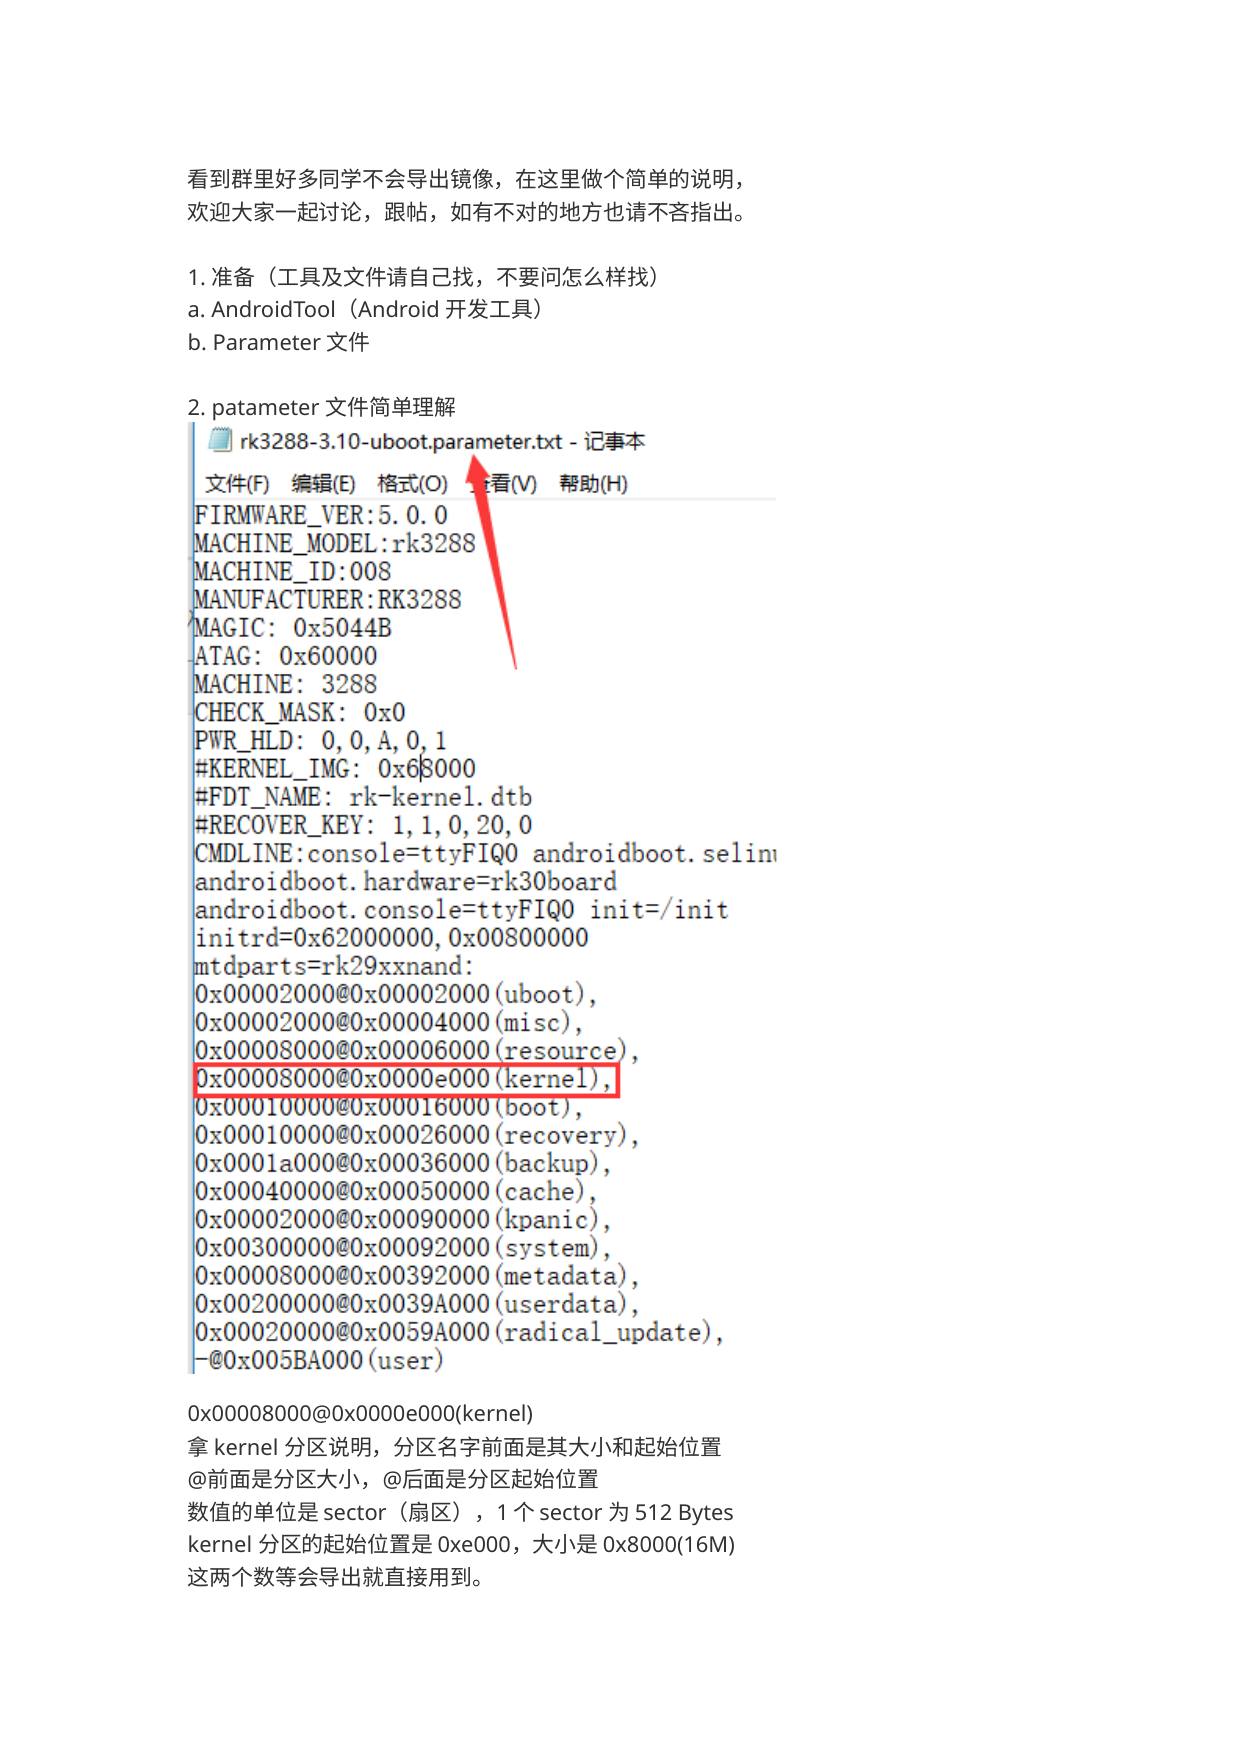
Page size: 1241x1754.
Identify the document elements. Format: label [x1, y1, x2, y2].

picture [187, 422, 777, 1374]
text [187, 162, 1053, 1592]
